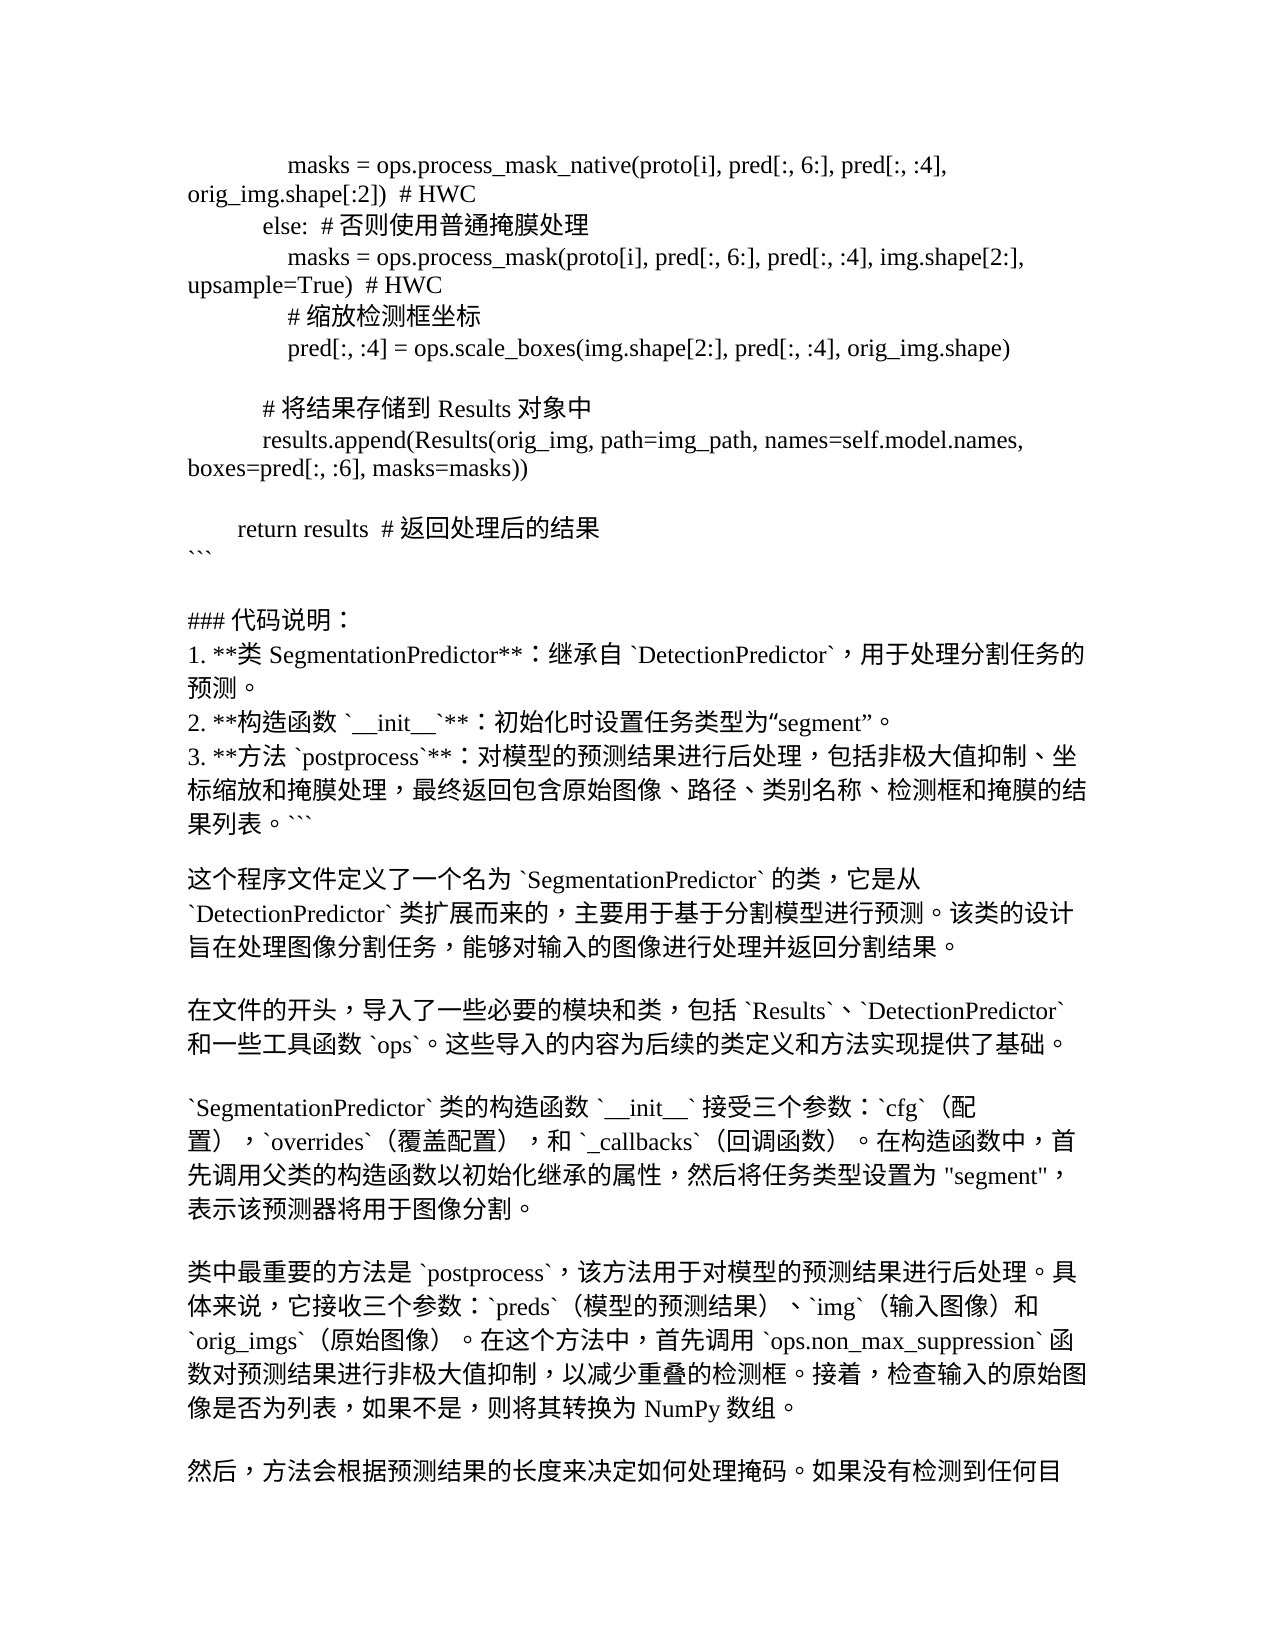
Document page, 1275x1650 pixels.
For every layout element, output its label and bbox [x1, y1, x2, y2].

text [187, 150, 1087, 841]
text [187, 862, 1087, 1488]
